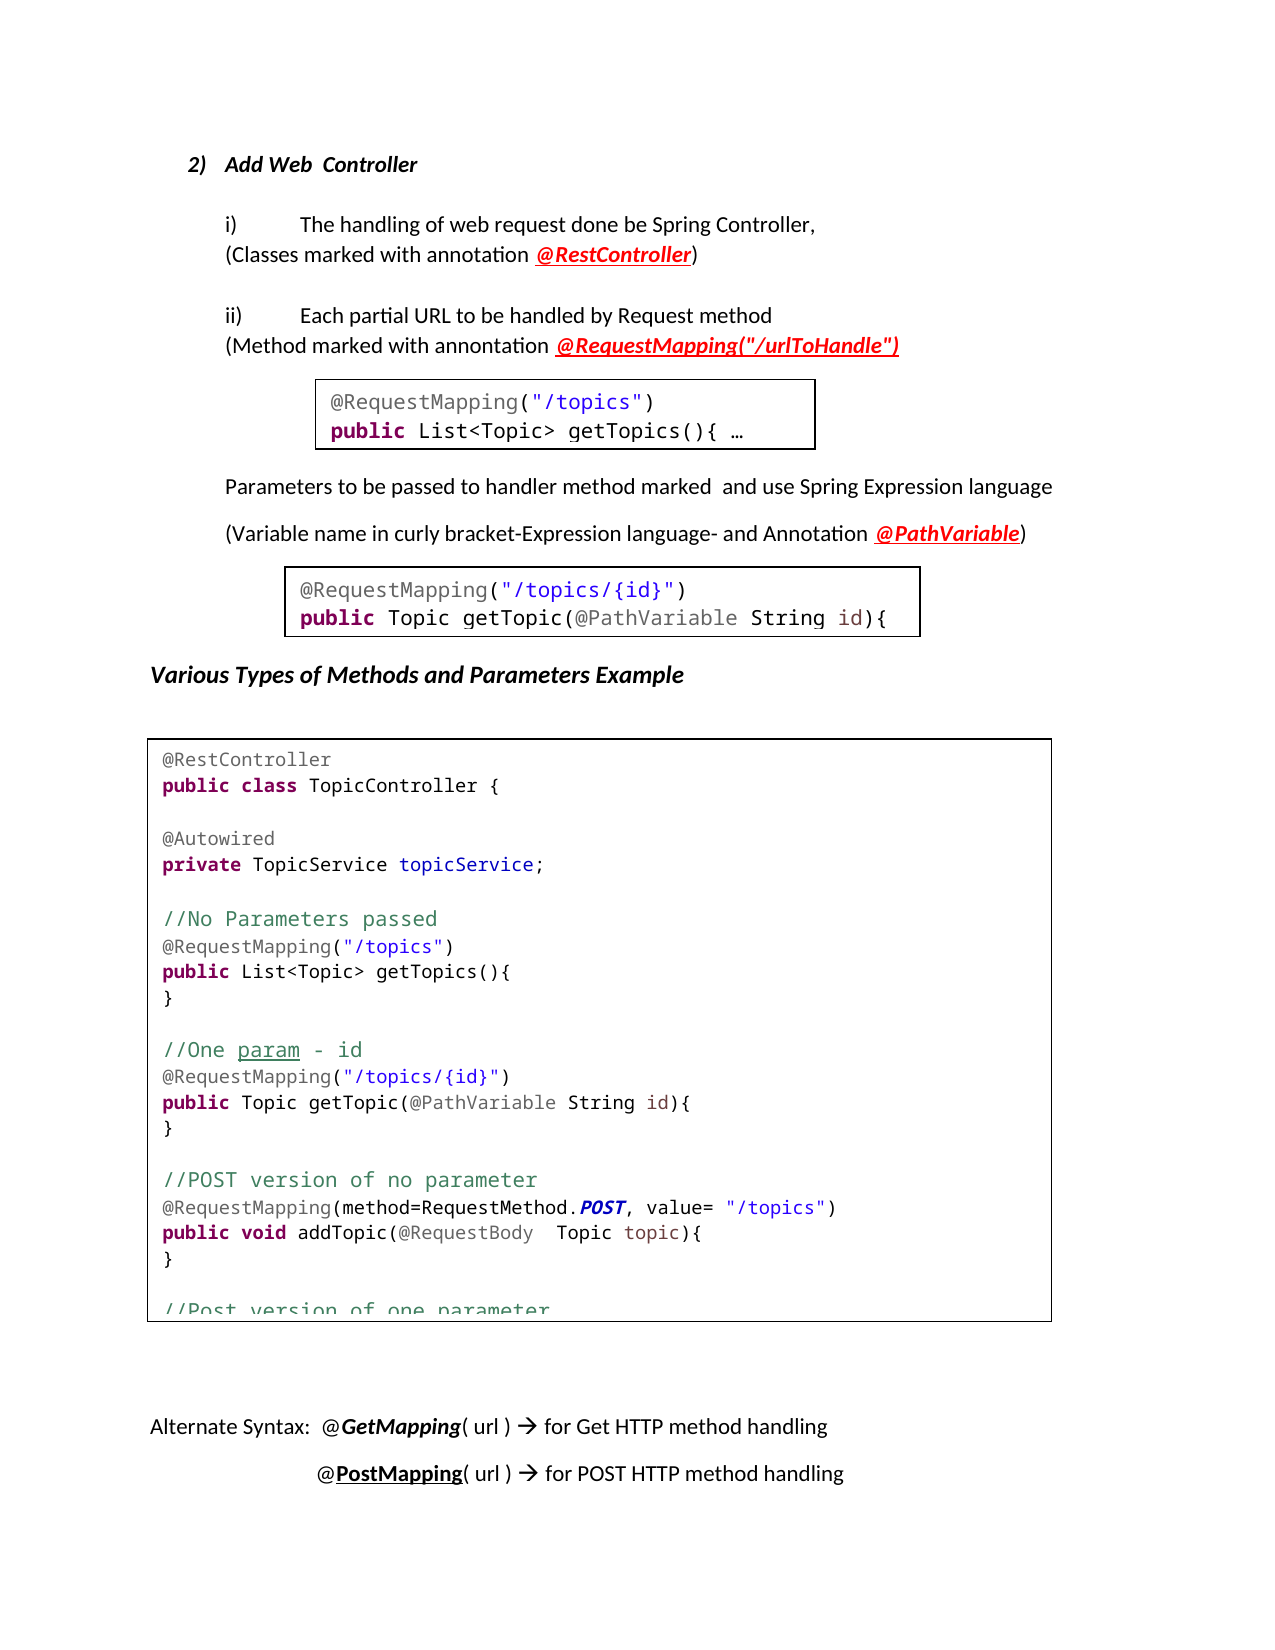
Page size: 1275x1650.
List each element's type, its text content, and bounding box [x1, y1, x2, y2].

text Various Types of Methods and Parameters Example [150, 659, 1125, 690]
list Add Web Controller [187, 150, 1125, 178]
text @PostMapping( url ) for POST HTTP method handling [300, 1459, 1125, 1487]
text Parameters to be passed to handler method marked and use Spring Expression language [150, 472, 1125, 500]
list (Method marked with annontation @RequestMapping("/urlToHandle") [225, 331, 1125, 359]
list The handling of web request done be Spring Controller, [225, 210, 1125, 238]
text Alternate Syntax: @GetMapping( url ) for Get HTTP method handling [150, 1412, 1125, 1440]
list (Classes marked with annotation @RestController) [225, 241, 1125, 269]
text (Variable name in curly bracket-Expression language- and Annotation @PathVariable) [150, 519, 1125, 547]
list Each partial URL to be handled by Request method [225, 301, 1125, 329]
